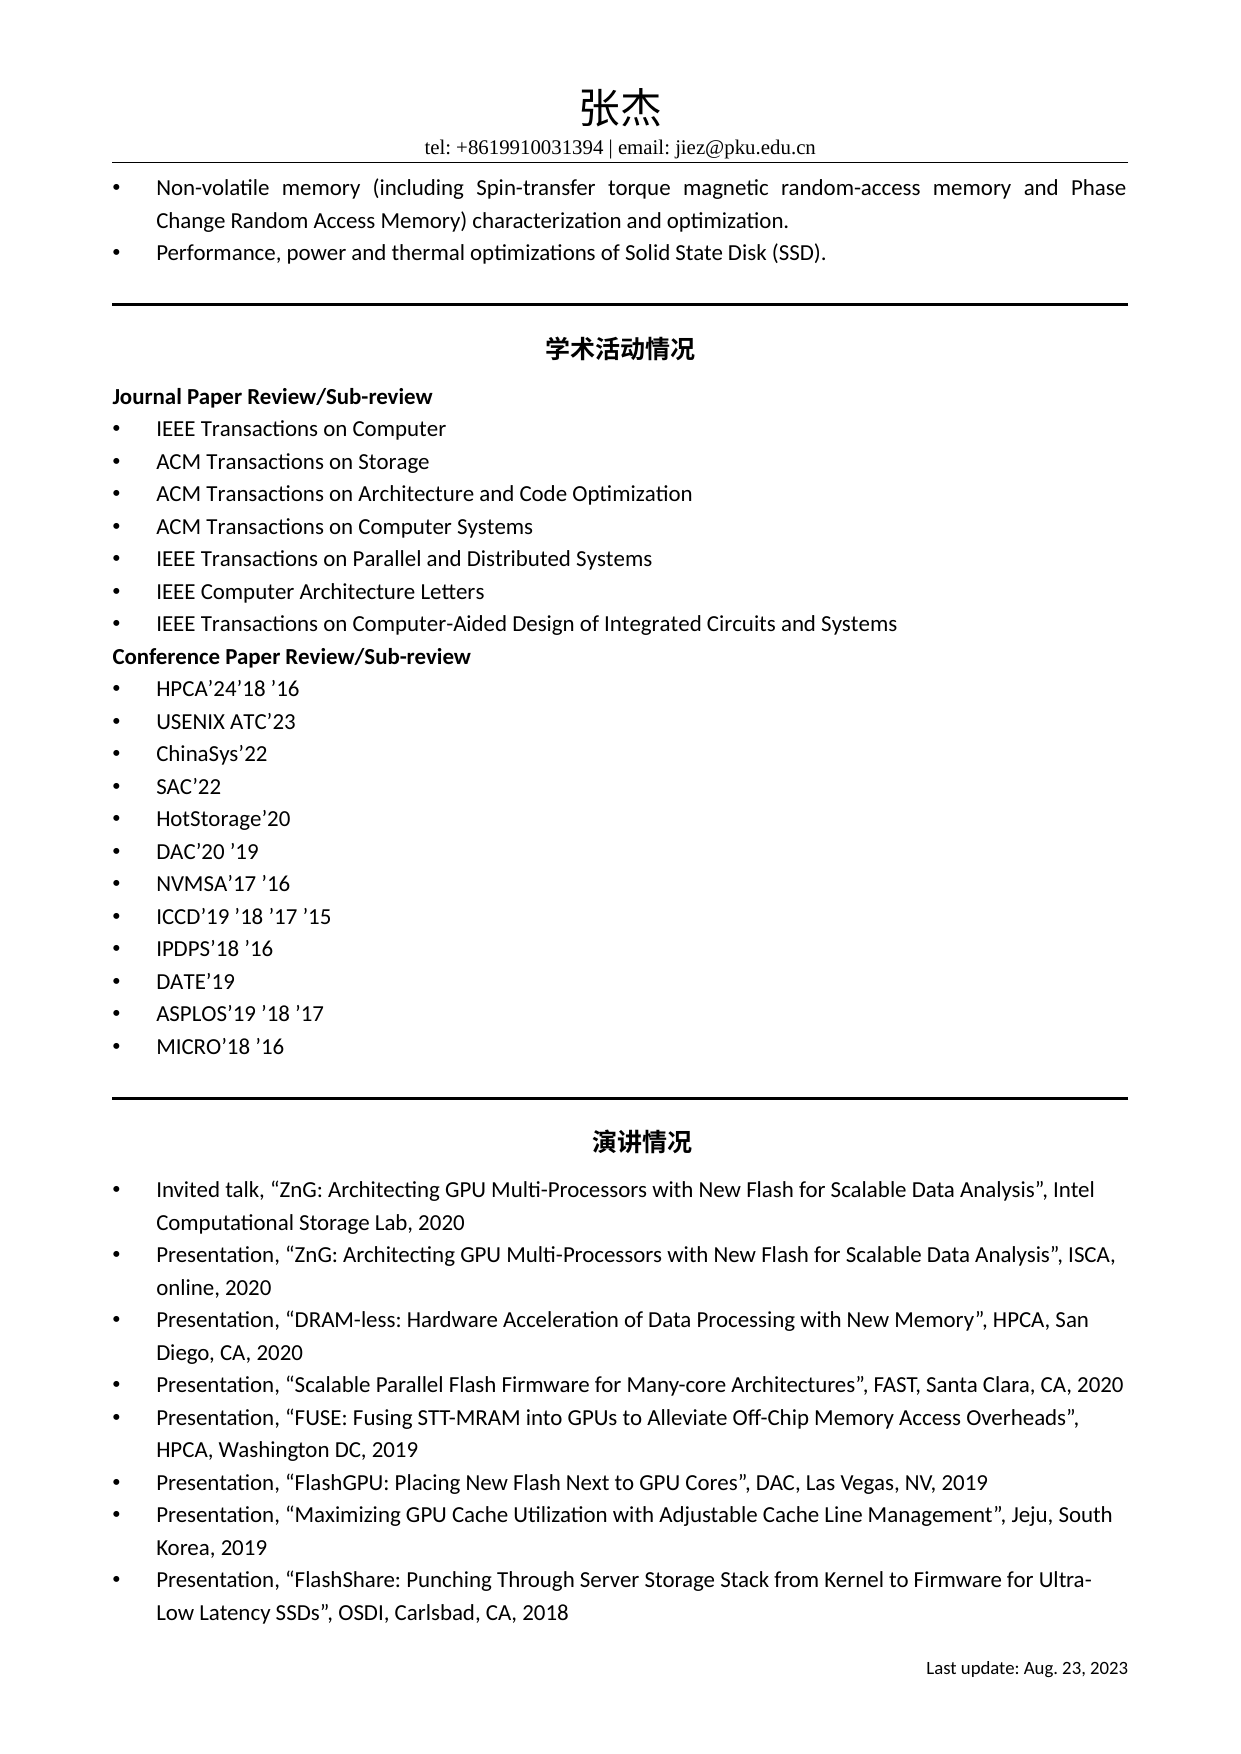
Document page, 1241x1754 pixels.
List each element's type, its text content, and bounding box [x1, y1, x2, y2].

list DATE’19 [112, 965, 1128, 997]
text Journal Paper Review/Sub-review [112, 380, 1128, 412]
list ACM Transactions on Architecture and Code Optimization [112, 477, 1128, 510]
list ASPLOS’19 ’18 ’17 [112, 997, 1128, 1030]
list Presentation, “FlashShare: Punching Through Server Storage Stack from Kernel to Firmware for Ultra-Low Latency SSDs”, OSDI, Carlsbad, CA, 2018 [112, 1563, 1128, 1628]
list IEEE Transactions on Computer [112, 412, 1128, 445]
list IEEE Transactions on Computer-Aided Design of Integrated Circuits and Systems [112, 607, 1128, 640]
list Presentation, “FUSE: Fusing STT-MRAM into GPUs to Alleviate Off-Chip Memory Access Overheads”, HPCA, Washington DC, 2019 [112, 1401, 1128, 1466]
list HotStorage’20 [112, 802, 1128, 835]
text Conference Paper Review/Sub-review [112, 640, 1128, 672]
list 演讲情况 [156, 1108, 1128, 1173]
list MICRO’18 ’16 [112, 1030, 1128, 1062]
list Presentation, “ZnG: Architecting GPU Multi-Processors with New Flash for Scalable Data Analysis”, ISCA, online, 2020 [112, 1238, 1128, 1303]
list Presentation, “Maximizing GPU Cache Utilization with Adjustable Cache Line Management”, Jeju, South Korea, 2019 [112, 1498, 1128, 1563]
list IEEE Transactions on Parallel and Distributed Systems [112, 542, 1128, 575]
list IPDPS’18 ’16 [112, 932, 1128, 965]
list ACM Transactions on Storage [112, 445, 1128, 477]
list IEEE Computer Architecture Letters [112, 575, 1128, 607]
list DAC’20 ’19 [112, 835, 1128, 867]
list Presentation, “Scalable Parallel Flash Firmware for Many-core Architectures”, FAST, Santa Clara, CA, 2020 [112, 1368, 1128, 1401]
list Performance, power and thermal optimizations of Solid State Disk (SSD). [112, 236, 1128, 269]
list Non-volatile memory (including Spin-transfer torque magnetic random-access memory and Phase Change Random Access Memory) characterization and optimization. [112, 171, 1128, 236]
list Presentation, “DRAM-less: Hardware Acceleration of Data Processing with New Memory”, HPCA, San Diego, CA, 2020 [112, 1303, 1128, 1368]
list Presentation, “FlashGPU: Placing New Flash Next to GPU Cores”, DAC, Las Vegas, NV, 2019 [112, 1466, 1128, 1498]
list HPCA’24’18 ’16 [112, 672, 1128, 705]
list NVMSA’17 ’16 [112, 867, 1128, 900]
text 学术活动情况 [112, 315, 1128, 380]
list ChinaSys’22 [112, 737, 1128, 770]
list ICCD’19 ’18 ’17 ’15 [112, 900, 1128, 932]
list SAC’22 [112, 770, 1128, 802]
list USENIX ATC’23 [112, 705, 1128, 737]
list ACM Transactions on Computer Systems [112, 510, 1128, 542]
list Invited talk, “ZnG: Architecting GPU Multi-Processors with New Flash for Scalable Data Analysis”, Intel Computational Storage Lab, 2020 [112, 1173, 1128, 1238]
